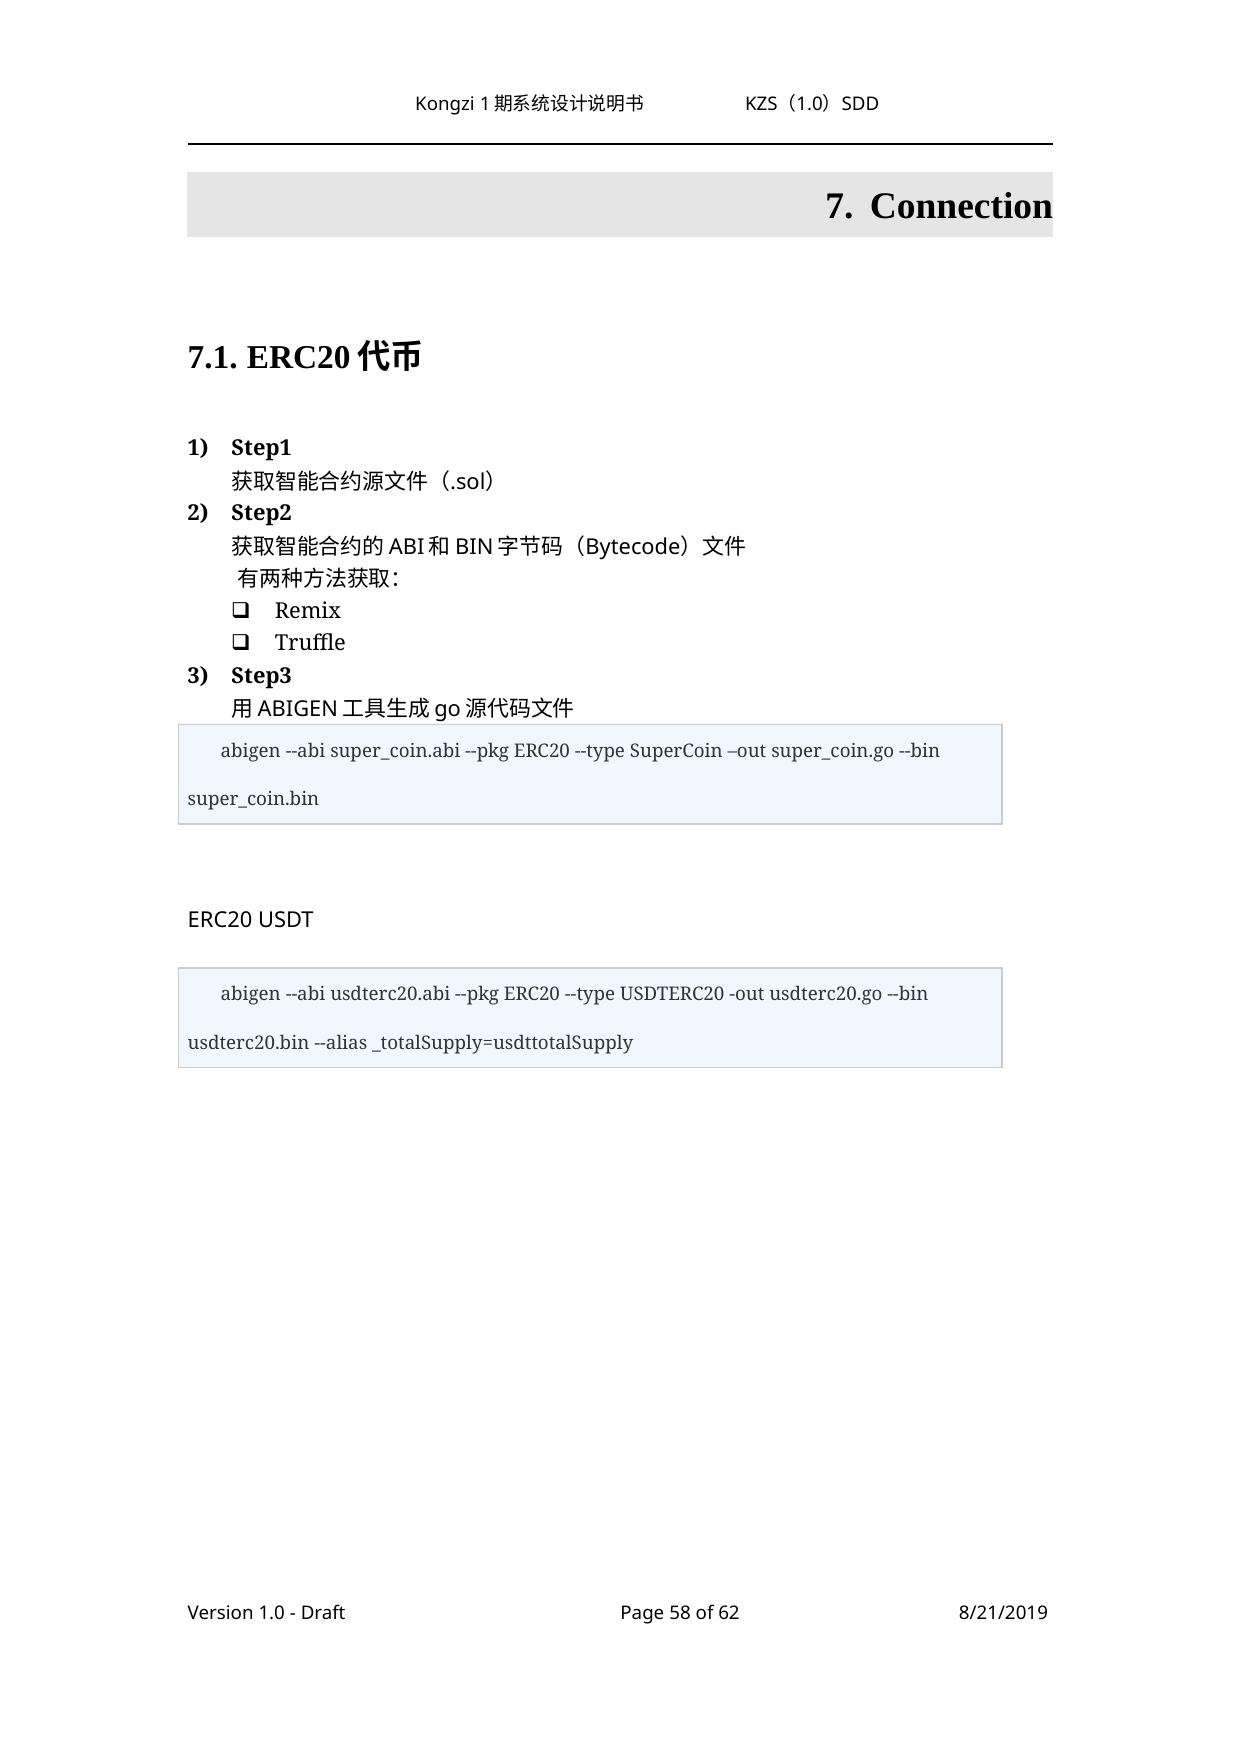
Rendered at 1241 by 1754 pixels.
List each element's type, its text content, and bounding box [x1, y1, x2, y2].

list Remix [231, 593, 1053, 626]
list Step1 [187, 431, 1053, 463]
list Truffle [231, 626, 1053, 658]
text 有两种方法获取： [187, 561, 1053, 593]
list Step3 [187, 658, 1053, 691]
text 获取智能合约的ABI和BIN字节码（Bytecode）文件 [187, 528, 1053, 561]
subtitle ERC20代币 [187, 321, 1053, 386]
subtitle Connection [187, 172, 1053, 237]
text ERC20 USDT [187, 902, 1053, 935]
list Step2 [187, 496, 1053, 528]
text abigen --abi usdterc20.abi --pkg ERC20 --type USDTERC20 -out usdterc20.go --bin usdterc20.bin --alias _totalSupply=usdttotalSupply [179, 969, 1001, 1067]
text 获取智能合约源文件（.sol） [187, 463, 1053, 496]
text 用ABIGEN工具生成go源代码文件 [187, 691, 1053, 723]
text abigen --abi super_coin.abi --pkg ERC20 --type SuperCoin –out super_coin.go --bin super_coin.bin [179, 725, 1001, 823]
